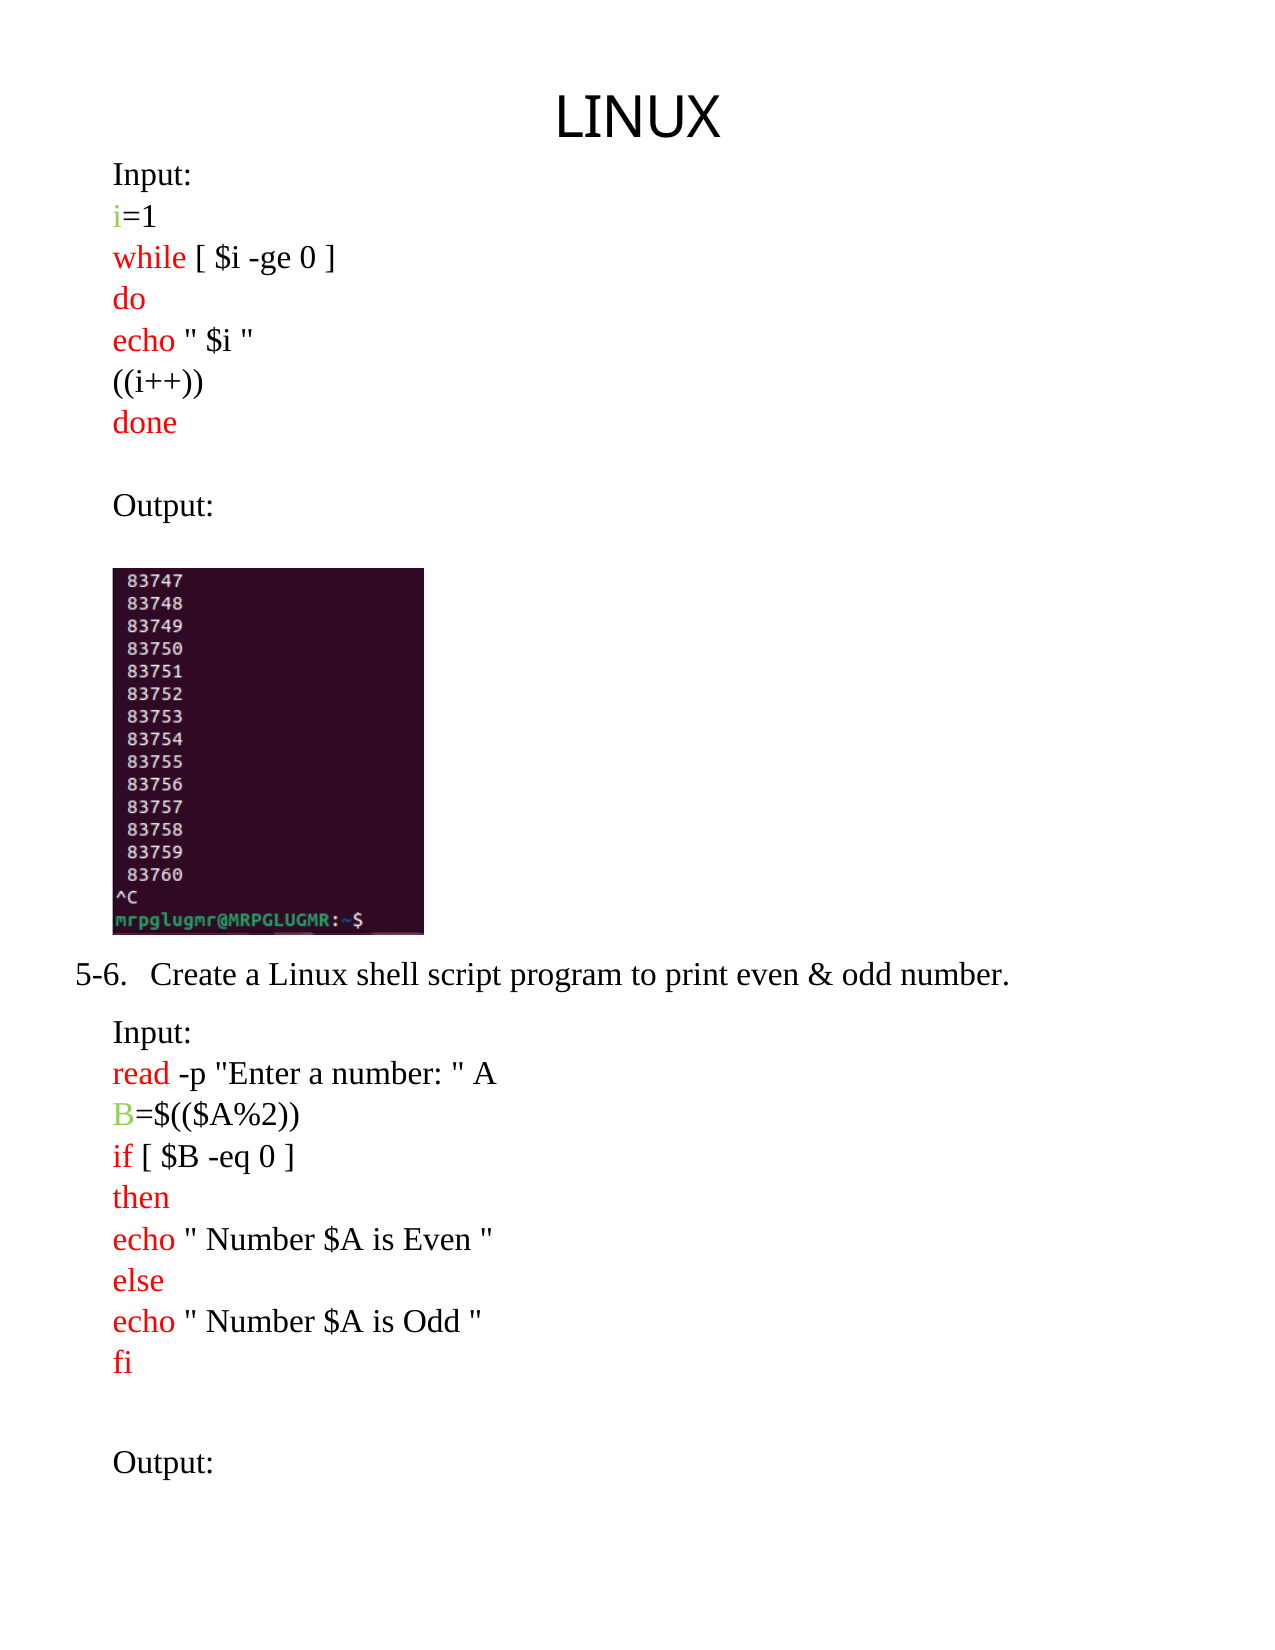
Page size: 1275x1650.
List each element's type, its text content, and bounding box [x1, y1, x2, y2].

text Input: [75, 1012, 1200, 1050]
text ((i++)) [112, 361, 1200, 399]
text Output: [112, 485, 1200, 524]
text echo " Number $A is Odd " [75, 1301, 1200, 1340]
text fi [75, 1343, 1200, 1381]
text then [75, 1177, 1200, 1216]
picture [112, 568, 424, 935]
text Input: [112, 154, 1200, 193]
text if [ $B -eq 0 ] [75, 1136, 1200, 1174]
text read -p "Enter a number: " A [75, 1053, 1200, 1092]
text while [ $i -ge 0 ] [112, 237, 1200, 276]
text echo " Number $A is Even " [75, 1219, 1200, 1257]
text i=1 [112, 196, 1200, 234]
text echo " $i " [112, 320, 1200, 358]
list Create a Linux shell script program to print even & odd number. [75, 954, 1200, 992]
text B=$(($A%2)) [75, 1095, 1200, 1133]
text done [112, 403, 1200, 441]
text Output: [75, 1442, 1200, 1481]
text else [75, 1260, 1200, 1298]
text do [112, 278, 1200, 317]
